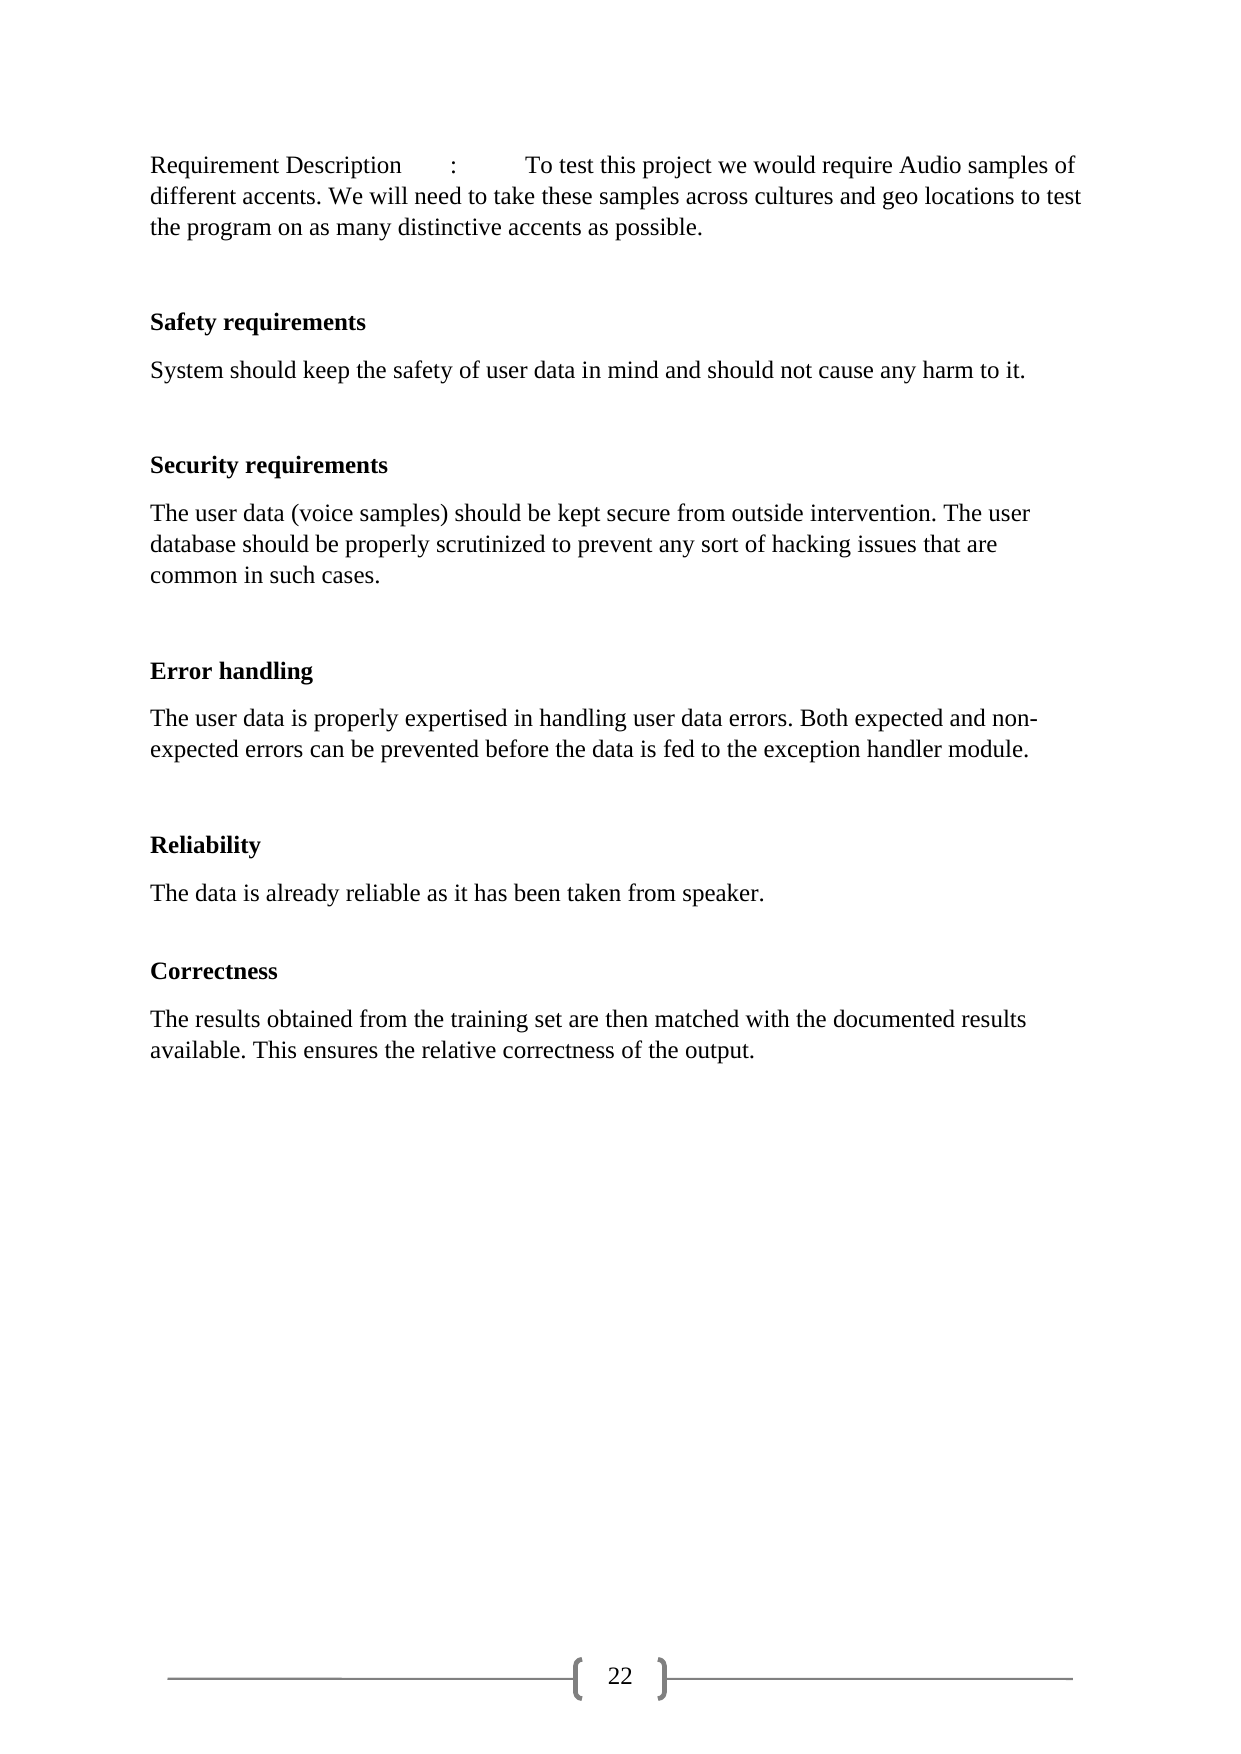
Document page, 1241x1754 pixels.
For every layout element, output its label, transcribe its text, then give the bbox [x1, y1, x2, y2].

text Security requirements [150, 451, 1090, 479]
text Safety requirements [150, 307, 1090, 336]
text Requirement Description : To test this project we would require Audio samples of different accents. We will need to take these samples across cultures and geo locations to test the program on as many distinctive accents as possible. [150, 150, 1090, 241]
text The results obtained from the training set are then matched with the documented results available. This ensures the relative correctness of the output. [150, 1004, 1090, 1064]
text The user data (voice samples) should be kept secure from outside intervention. The user database should be properly scrutinized to prevent any sort of hacking issues that are common in such cases. [150, 498, 1090, 589]
text Error handling [150, 656, 1090, 684]
text System should keep the safety of user data in mind and should not cause any harm to it. [150, 355, 1090, 384]
text The data is already reliable as it has been taken from speaker. [150, 878, 1090, 906]
text Correctness [150, 956, 1090, 985]
text The user data is properly expertised in handling user data errors. Both expected and non-expected errors can be prevented before the data is fed to the exception handler module. [150, 703, 1090, 763]
text Reliability [150, 830, 1090, 859]
